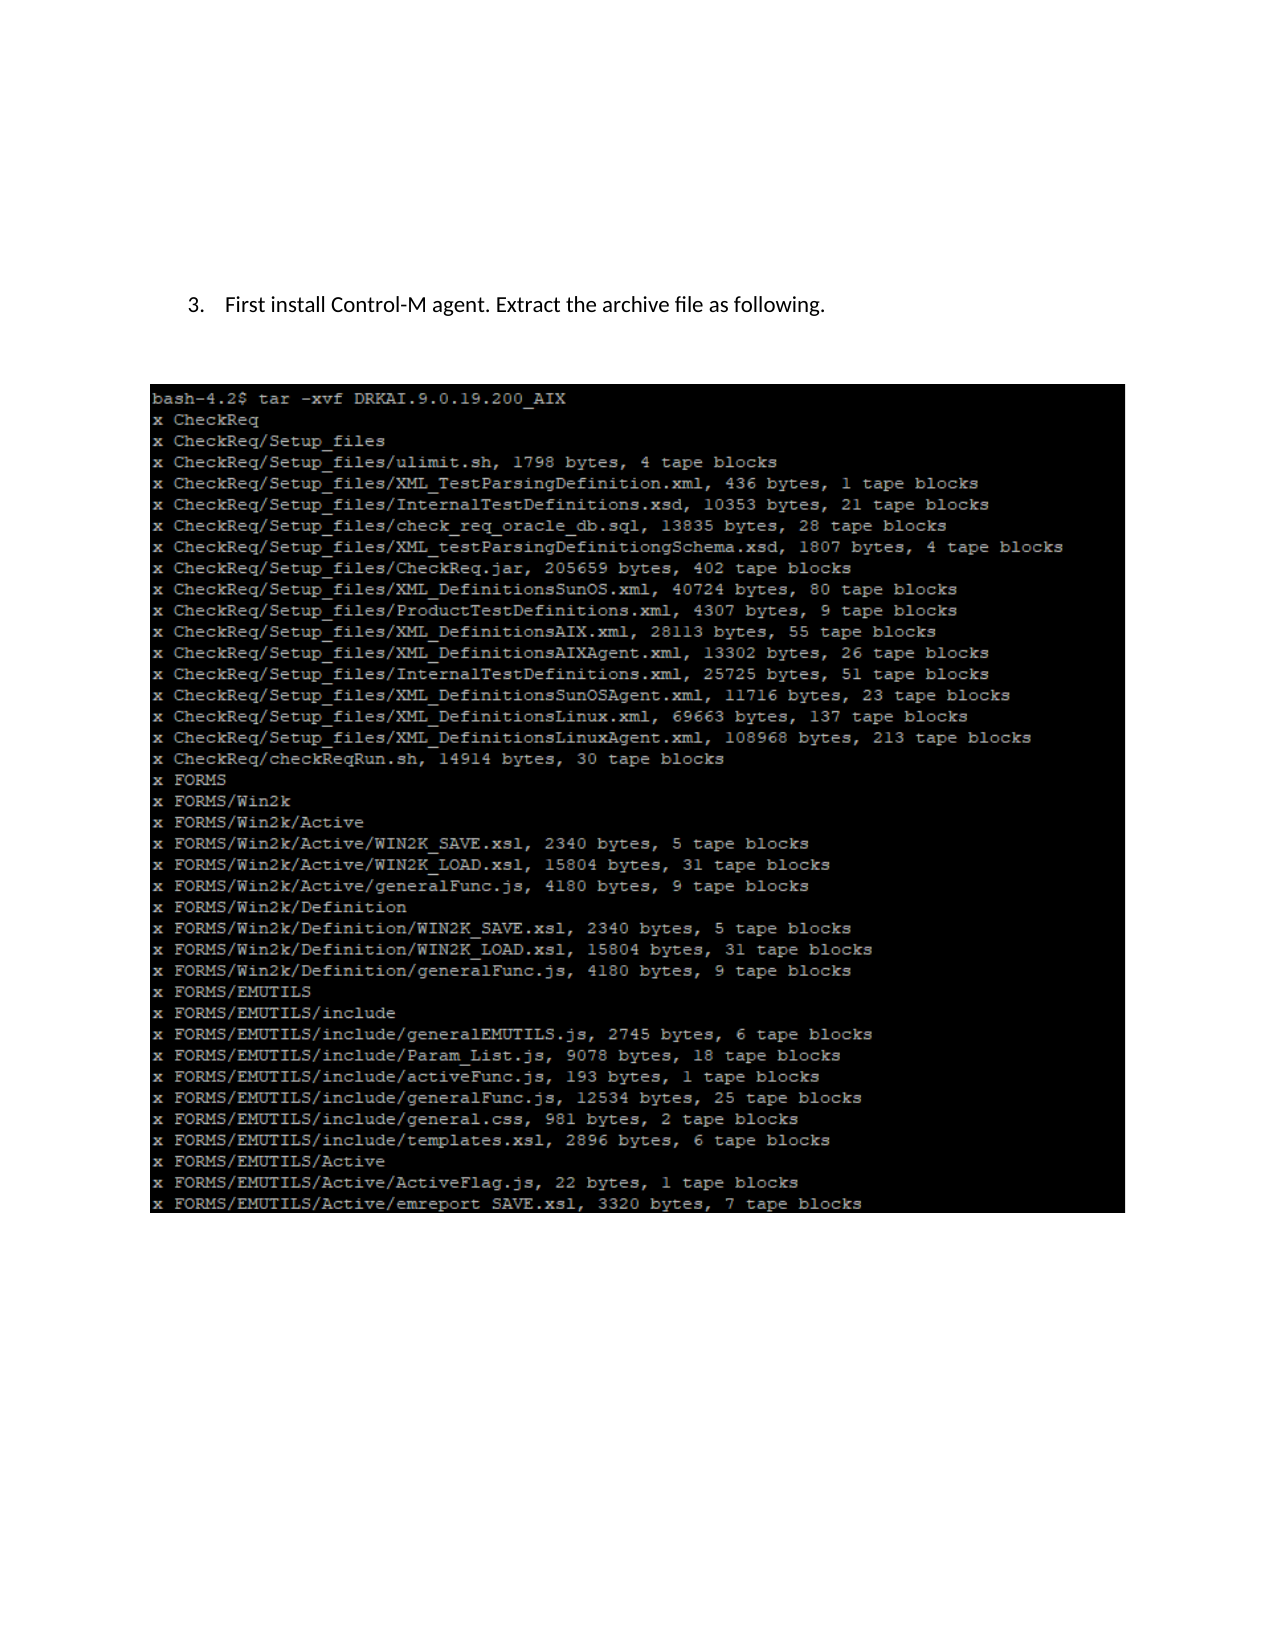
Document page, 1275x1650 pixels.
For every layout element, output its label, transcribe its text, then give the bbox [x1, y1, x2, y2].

list First install Control-M agent. Extract the archive file as following. [187, 291, 1125, 319]
picture [150, 384, 1125, 1213]
